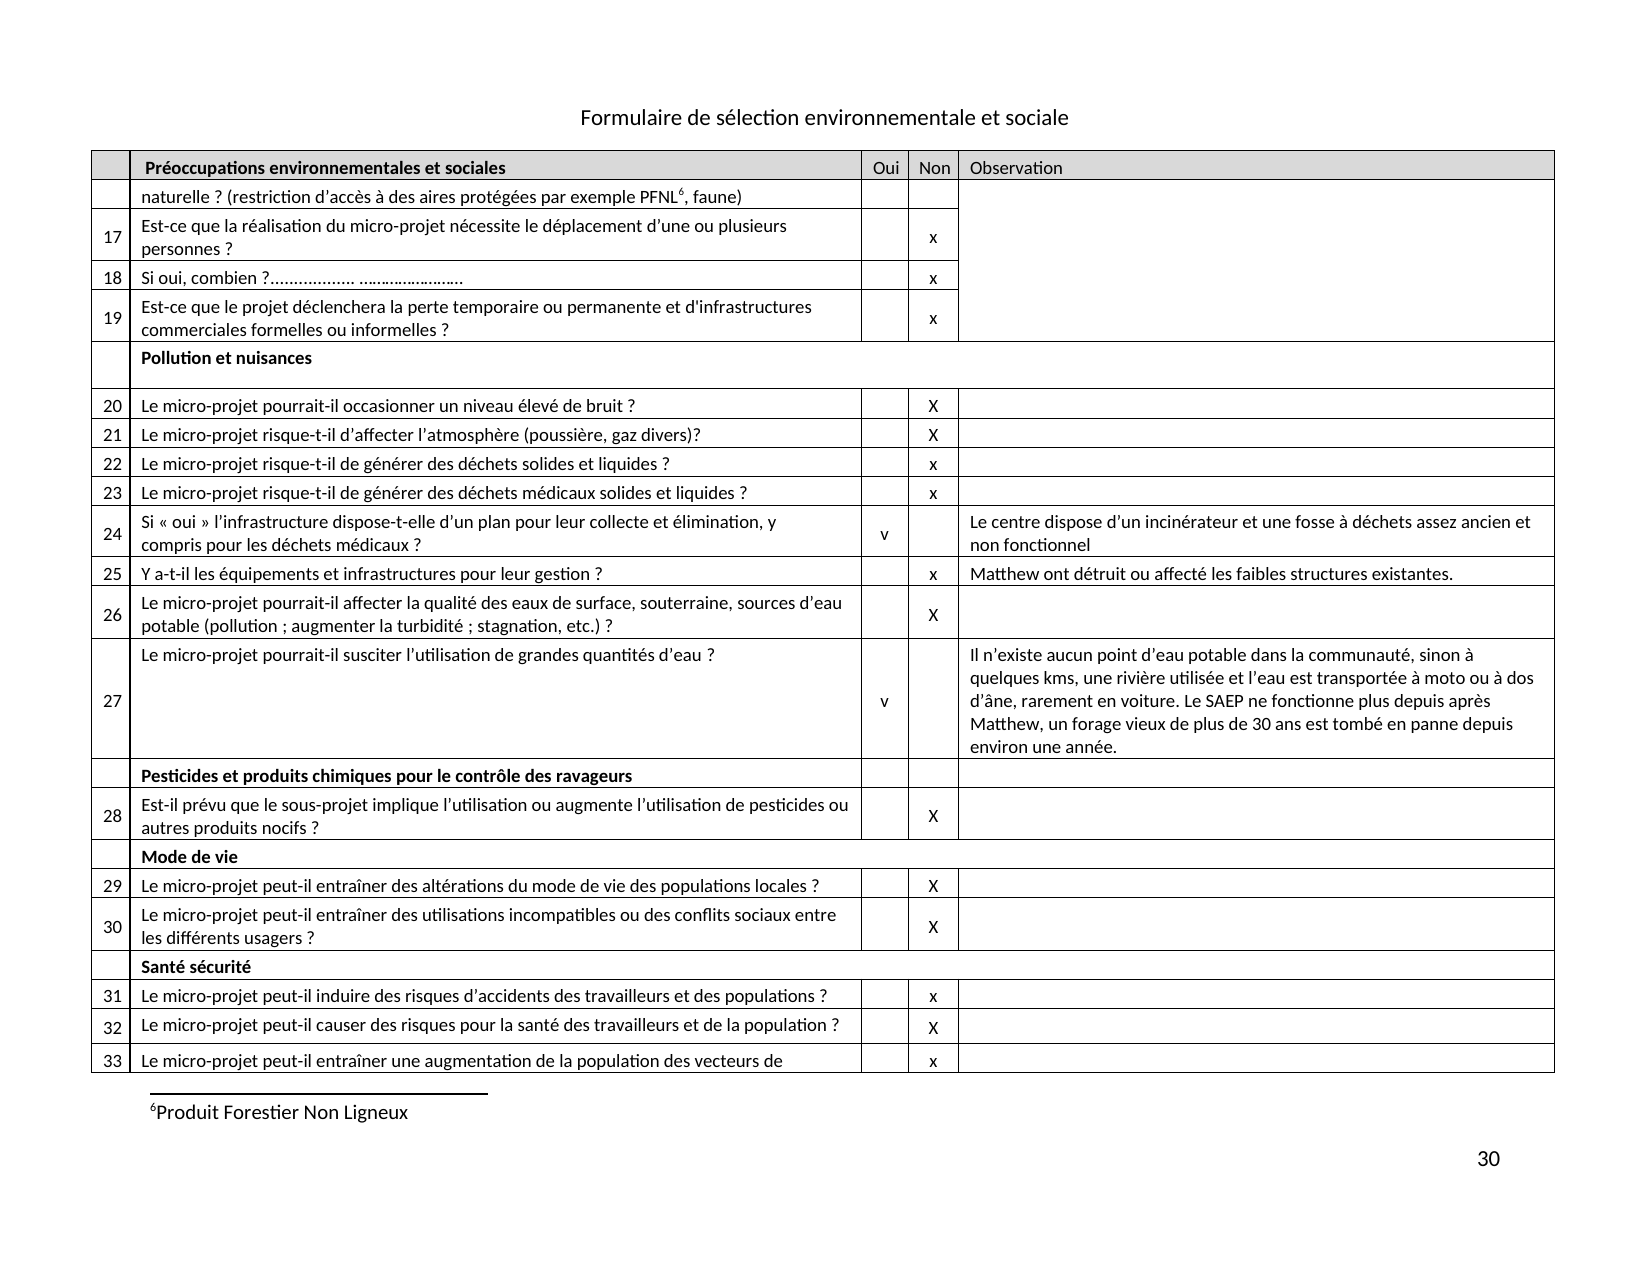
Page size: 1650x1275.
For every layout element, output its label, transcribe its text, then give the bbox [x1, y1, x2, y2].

table_cell 23 [92, 477, 129, 504]
table_header Oui [862, 151, 908, 179]
table_cell [862, 759, 908, 787]
table_cell [959, 586, 1554, 638]
table_cell x [909, 980, 958, 1007]
table_cell Est-il prévu que le sous-projet implique l’utilisation ou augmente l’utilisation de pesticides ou autres produits nocifs ? [131, 788, 861, 839]
table_cell [909, 639, 958, 758]
table_cell 27 [92, 639, 129, 758]
table_cell 29 [92, 869, 129, 897]
table_cell [909, 506, 958, 556]
table_cell X [909, 898, 958, 949]
table_cell Si oui, combien ?.................. …………………… [131, 261, 861, 289]
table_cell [131, 1044, 861, 1072]
table_cell [959, 980, 1554, 1007]
table_cell 31 [92, 980, 129, 1007]
table_cell [959, 448, 1554, 476]
table_cell [959, 759, 1554, 787]
table_header Non [909, 151, 958, 179]
table_cell x [909, 448, 958, 476]
table_cell 19 [92, 290, 129, 341]
table_cell X [909, 419, 958, 447]
table_cell [959, 869, 1554, 897]
table_cell Le micro-projet pourrait-il susciter l’utilisation de grandes quantités d’eau ? [131, 639, 861, 758]
table_cell Le micro-projet risque-t-il de générer des déchets solides et liquides ? [131, 448, 861, 476]
table_cell [861, 840, 908, 868]
table_cell 17 [92, 209, 129, 260]
table_cell X [909, 1009, 958, 1043]
table_cell 33 [92, 1044, 129, 1072]
table_cell 21 [92, 419, 129, 447]
table_cell [92, 342, 129, 388]
table_cell x [909, 209, 958, 260]
table_cell [908, 840, 959, 868]
table_cell [862, 389, 908, 418]
table_cell [862, 980, 908, 1007]
table_cell 18 [92, 261, 129, 289]
table_cell Il n’existe aucun point d’eau potable dans la communauté, sinon à quelques kms, une rivière utilisée et l’eau est transportée à moto ou à dos d’âne, rarement en voiture. Le SAEP ne fonctionne plus depuis après Matthew, un forage vieux de plus de 30 ans est tombé en panne depuis environ une année. [959, 639, 1554, 758]
table_cell Y a-t-il les équipements et infrastructures pour leur gestion ? [131, 557, 861, 585]
table_cell 22 [92, 448, 129, 476]
table_header Observation [959, 151, 1554, 179]
table_cell 28 [92, 788, 129, 839]
table_cell v [862, 506, 908, 556]
table_cell X [909, 869, 958, 897]
table_cell [862, 448, 908, 476]
table_cell [959, 389, 1554, 418]
table_cell [862, 1009, 908, 1043]
table_cell 20 [92, 389, 129, 418]
table_cell [959, 788, 1554, 839]
table_cell [959, 342, 1554, 388]
table_cell [862, 290, 908, 341]
table_cell [959, 1044, 1554, 1072]
table_cell Le micro-projet peut-il induire des risques d’accidents des travailleurs et des populations ? [131, 980, 861, 1007]
table_cell [959, 951, 1554, 978]
table_cell Le micro-projet peut-il entraîner des utilisations incompatibles ou des conflits sociaux entre les différents usagers ? [131, 898, 861, 949]
table_cell X [909, 586, 958, 638]
table_cell [862, 898, 908, 949]
table_cell Est-ce que le projet déclenchera la perte temporaire ou permanente et d'infrastructures commerciales formelles ou informelles ? [131, 290, 861, 341]
table_cell 32 [92, 1009, 129, 1043]
table_cell x [909, 290, 958, 341]
table_cell Matthew ont détruit ou affecté les faibles structures existantes. [959, 557, 1554, 585]
table_header Préoccupations environnementales et sociales [131, 151, 861, 179]
table_cell X [909, 788, 958, 839]
table_cell 16 [92, 180, 129, 208]
table_cell Le micro-projet pourrait-il affecter la qualité des eaux de surface, souterraine, sources d’eau potable (pollution ; augmenter la turbidité ; stagnation, etc.) ? [131, 586, 861, 638]
table_cell [862, 180, 908, 208]
table_cell Pollution et nuisances [131, 342, 861, 388]
table_cell [959, 840, 1554, 868]
table_cell [959, 1009, 1554, 1043]
table_cell 25 [92, 557, 129, 585]
table_cell [959, 419, 1554, 447]
table_cell x [909, 261, 958, 289]
table_cell x [909, 1044, 958, 1072]
table_cell [862, 557, 908, 585]
table_cell [909, 759, 958, 787]
table_cell [862, 419, 908, 447]
table_cell [862, 869, 908, 897]
table_cell Est-ce que la réalisation du micro-projet nécessite le déplacement d’une ou plusieurs personnes ? [131, 209, 861, 260]
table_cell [131, 180, 861, 208]
table_cell 30 [92, 898, 129, 949]
table_cell [92, 840, 129, 868]
table_cell [959, 898, 1554, 949]
table_cell [862, 788, 908, 839]
table_cell [92, 759, 129, 787]
table_cell [959, 477, 1554, 504]
table_cell [92, 951, 129, 978]
table_cell Le micro-projet risque-t-il d’affecter l’atmosphère (poussière, gaz divers)? [131, 419, 861, 447]
table_header [92, 151, 129, 179]
table_cell [862, 1044, 908, 1072]
table_cell [862, 477, 908, 504]
table_cell X [909, 180, 958, 208]
table_cell Le micro-projet risque-t-il de générer des déchets médicaux solides et liquides ? [131, 477, 861, 504]
table_cell [908, 342, 959, 388]
table_cell x [909, 557, 958, 585]
table_cell x [909, 477, 958, 504]
table_cell Le centre dispose d’un incinérateur et une fosse à déchets assez ancien et non fonctionnel [959, 506, 1554, 556]
table_cell [862, 586, 908, 638]
table_cell Si « oui » l’infrastructure dispose-t-elle d’un plan pour leur collecte et élimination, y compris pour les déchets médicaux ? [131, 506, 861, 556]
table_cell Le micro-projet peut-il causer des risques pour la santé des travailleurs et de la population ? [131, 1009, 861, 1043]
table_cell [861, 951, 908, 978]
table_cell 24 [92, 506, 129, 556]
table_cell Mode de vie [131, 840, 861, 868]
table_cell Santé sécurité [131, 951, 861, 978]
table_cell [862, 261, 908, 289]
table_cell Pesticides et produits chimiques pour le contrôle des ravageurs [131, 759, 861, 787]
table_cell v [862, 639, 908, 758]
table_cell [861, 342, 908, 388]
table_cell Le micro-projet pourrait-il occasionner un niveau élevé de bruit ? [131, 389, 861, 418]
table_cell [908, 951, 959, 978]
table_cell X [909, 389, 958, 418]
table_cell Le micro-projet peut-il entraîner des altérations du mode de vie des populations locales ? [131, 869, 861, 897]
table_cell 26 [92, 586, 129, 638]
table_cell [862, 209, 908, 260]
